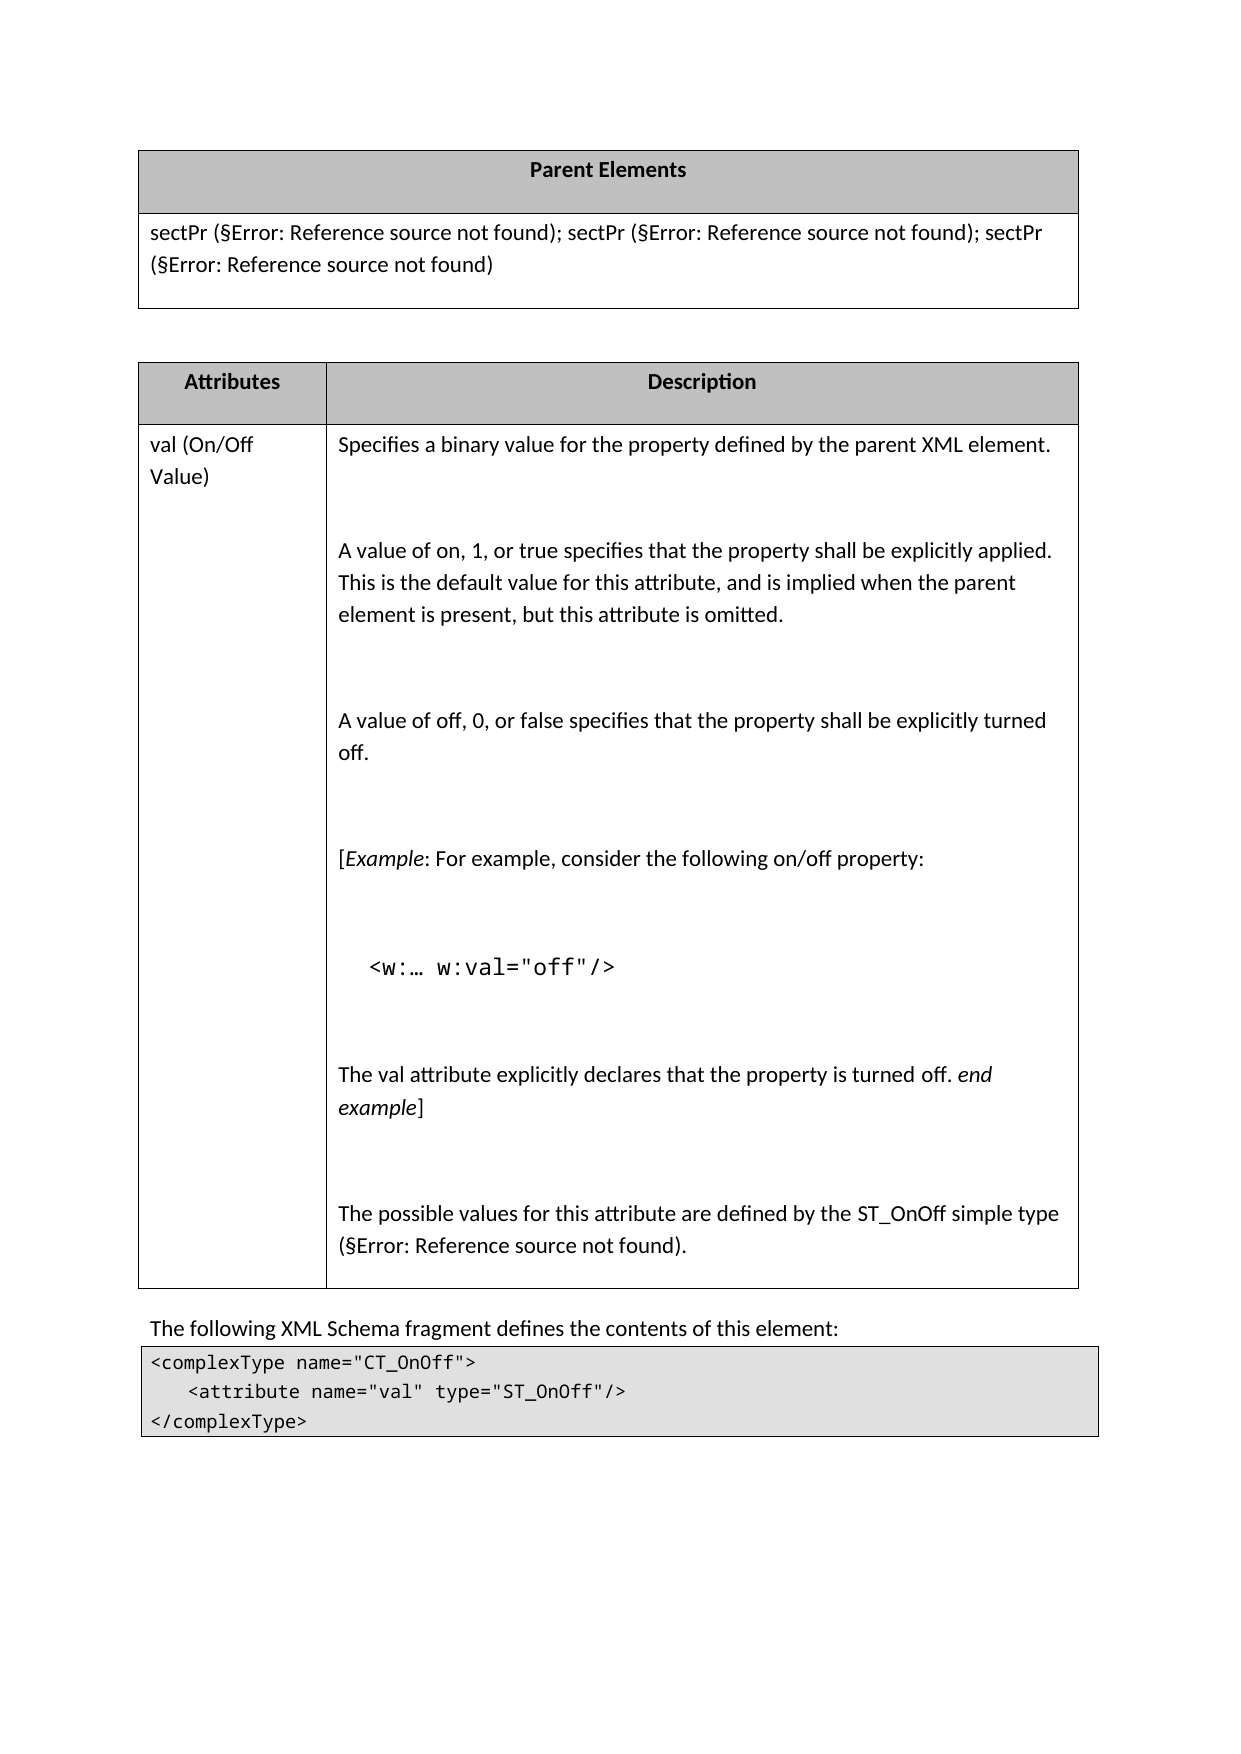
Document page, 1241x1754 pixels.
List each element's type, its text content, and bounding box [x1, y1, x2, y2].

text </complexType> [142, 1405, 1098, 1436]
text The following XML Schema fragment defines the contents of this element: [150, 1314, 1090, 1342]
table_cell val (On/Off Value) [139, 425, 326, 1288]
table_header Description [327, 363, 1078, 424]
text <complexType name="CT_OnOff"> [142, 1347, 1098, 1375]
table_header Parent Elements [139, 151, 1078, 213]
table_header Attributes [139, 363, 326, 424]
table_cell Specifies a binary value for the property defined by the parent XML element. A value of on, 1, or true specifies that the property shall be explicitly applied. This is the default value for this attribute, and is implied when the parent element is present, but this attribute is omitted. A value of off, 0, or false specifies that the property shall be explicitly turned off. [Example: For example, consider the following on/off property: <w:… w:val="off"/> The val attribute explicitly declares that the property is turned off. end example] The possible values for this attribute are defined by the ST_OnOff simple type (§Error! Reference source not found.). [327, 425, 1078, 1288]
text <attribute name="val" type="ST_OnOff"/> [142, 1376, 1098, 1404]
